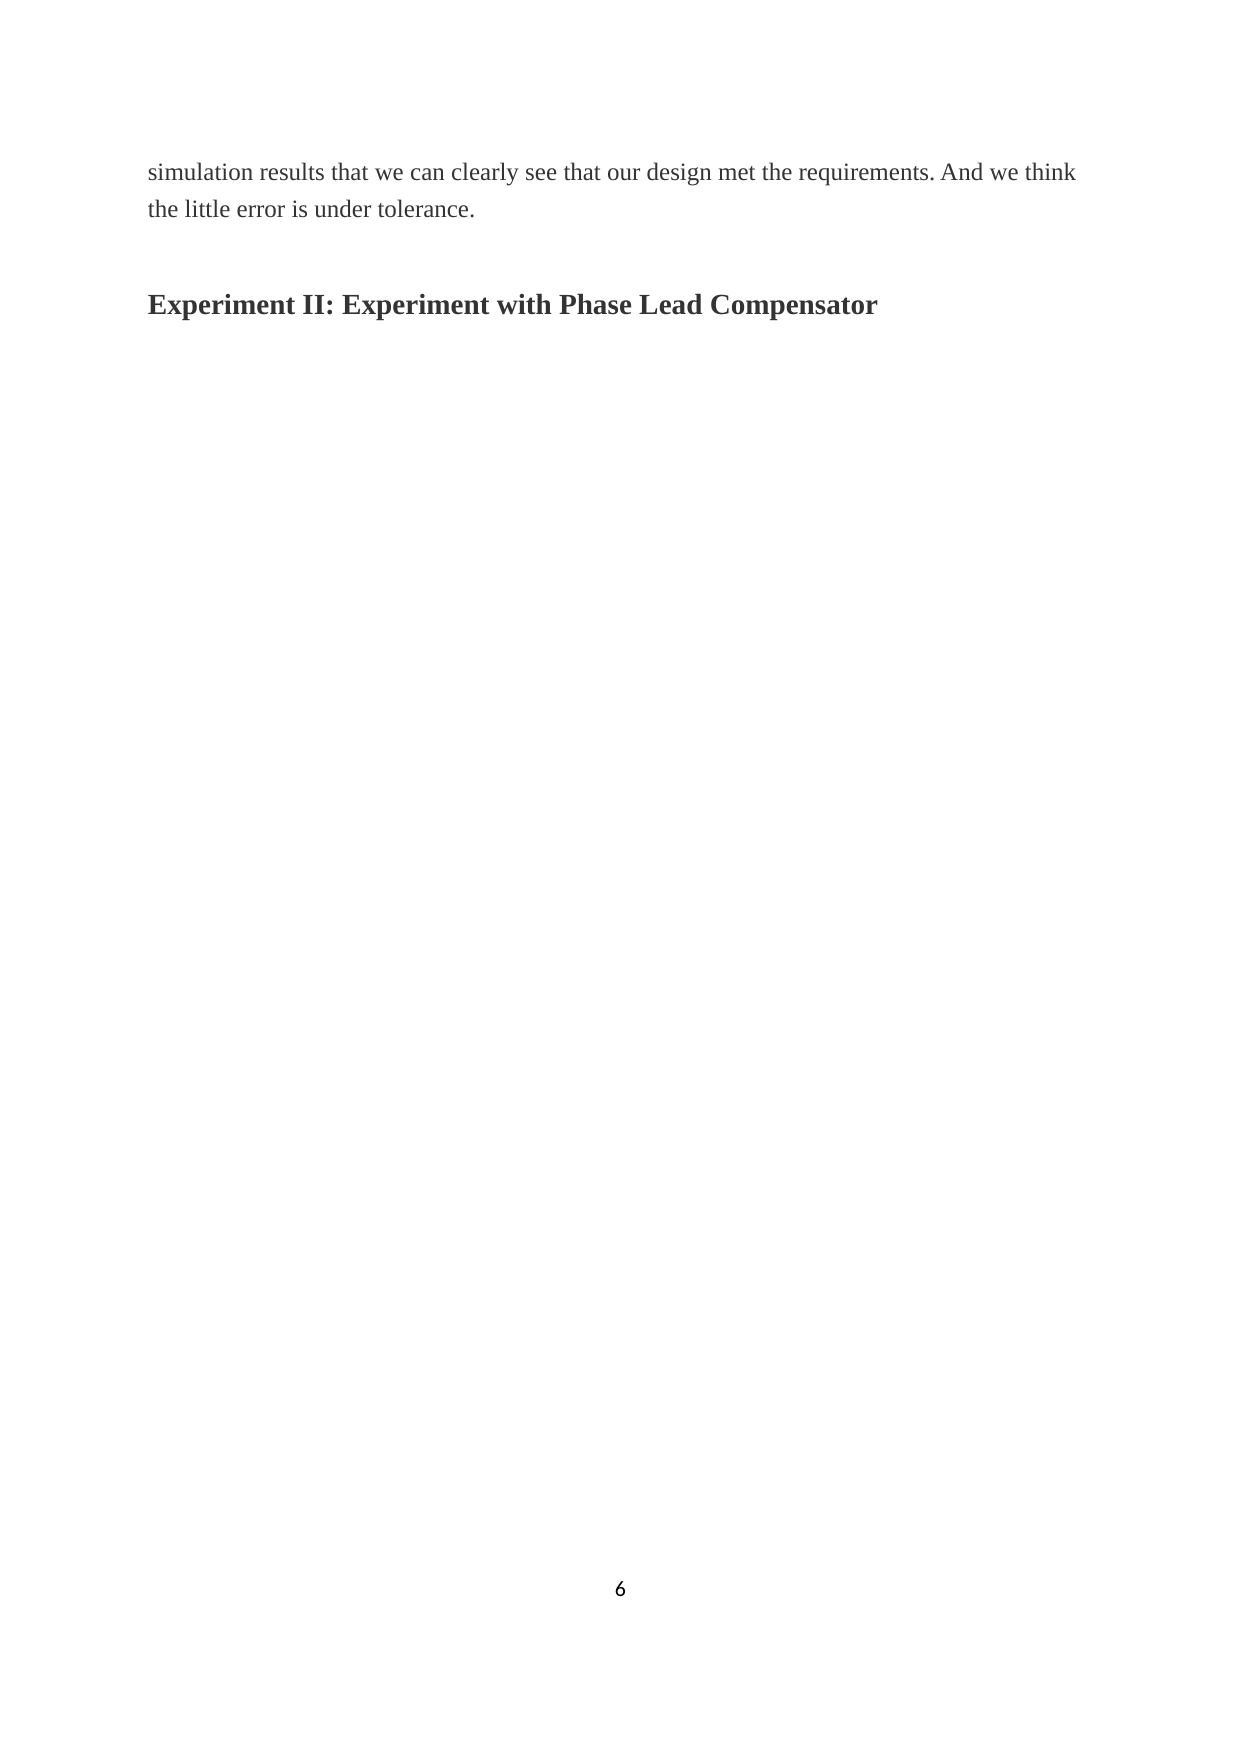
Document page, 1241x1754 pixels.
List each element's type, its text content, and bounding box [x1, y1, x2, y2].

text Experiment II: Experiment with Phase Lead Compensator [148, 287, 1093, 321]
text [148, 157, 1093, 223]
